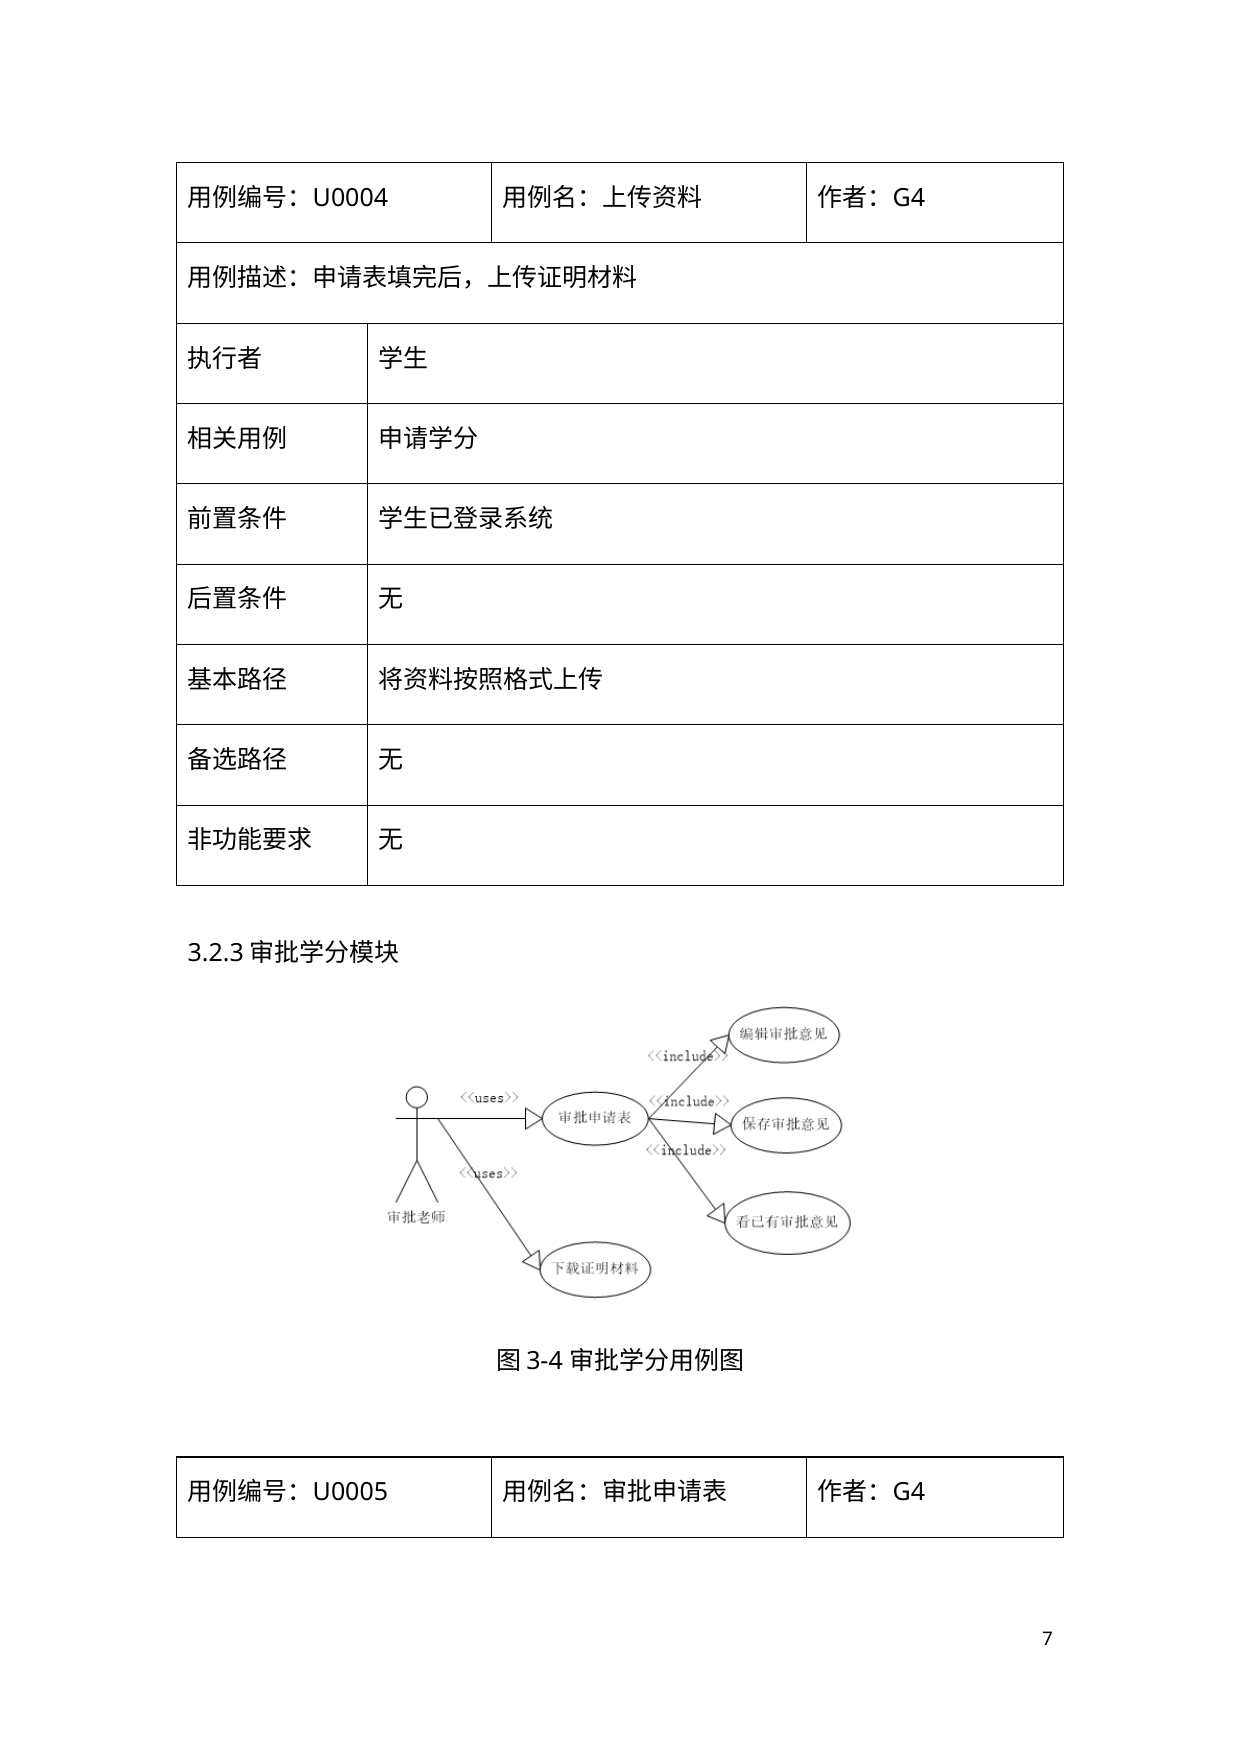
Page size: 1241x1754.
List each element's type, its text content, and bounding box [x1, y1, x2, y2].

table_cell 执行者 [177, 324, 367, 403]
table_cell 学生已登录系统 [368, 484, 1063, 563]
table_cell 用例编号：U0004 [177, 163, 491, 242]
table_cell 作者：G4 [807, 163, 1063, 242]
table_cell 相关用例 [177, 404, 367, 483]
table_cell 后置条件 [177, 565, 367, 644]
table_header 用例名：审批申请表 [492, 1458, 806, 1537]
table_header 作者：G4 [807, 1458, 1063, 1537]
table_cell 非功能要求 [177, 806, 367, 885]
table_cell 用例描述：申请表填完后，上传证明材料 [177, 243, 1063, 323]
table_cell 无 [368, 565, 1063, 644]
table_cell 备选路径 [177, 725, 367, 804]
table_cell 基本路径 [177, 645, 367, 724]
table_cell 无 [368, 806, 1063, 885]
table_cell 前置条件 [177, 484, 367, 563]
table_header 用例编号：U0005 [177, 1458, 491, 1537]
table_cell 将资料按照格式上传 [368, 645, 1063, 724]
table_cell 申请学分 [368, 404, 1063, 483]
text 图3-4 审批学分用例图 [187, 1326, 1053, 1391]
table_cell 学生 [368, 324, 1063, 403]
table_cell 无 [368, 725, 1063, 804]
picture [381, 1001, 859, 1305]
text 3.2.3审批学分模块 [187, 918, 1053, 983]
table_cell 用例名：上传资料 [492, 163, 806, 242]
